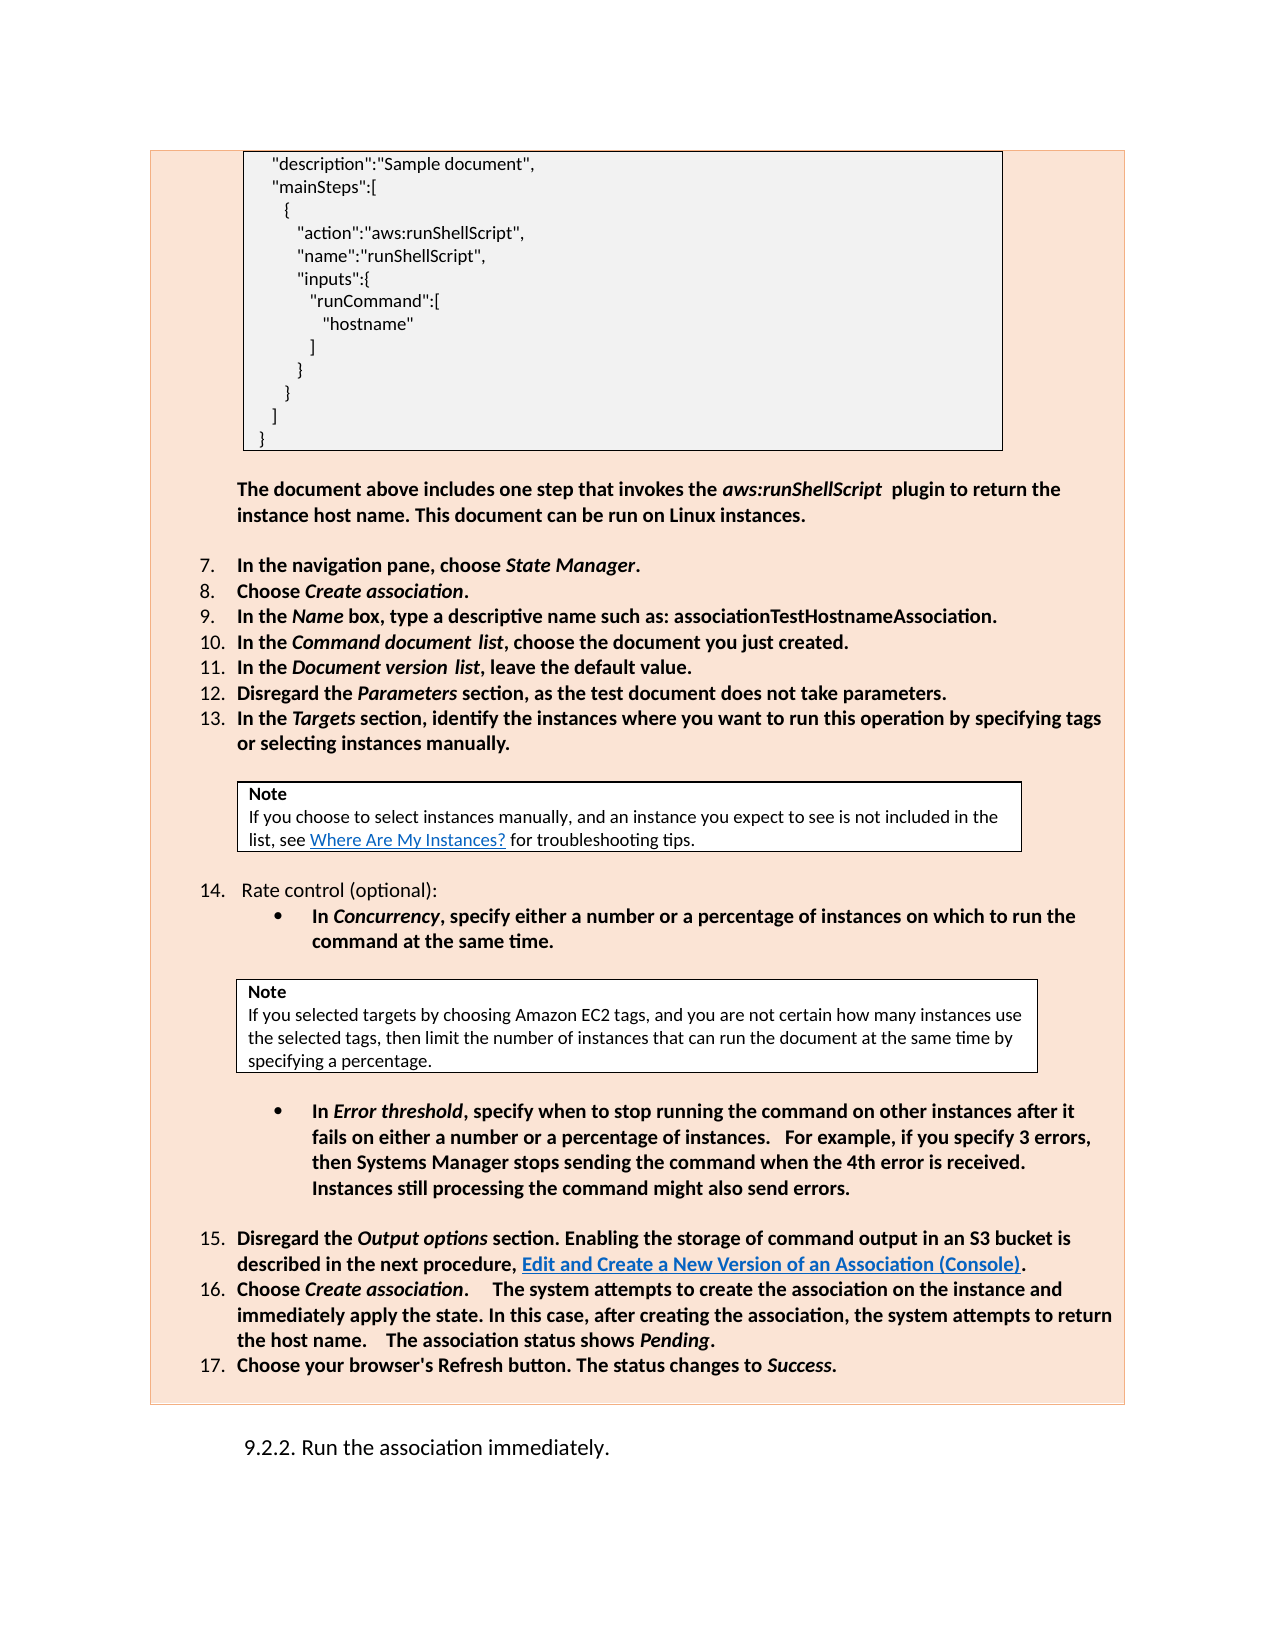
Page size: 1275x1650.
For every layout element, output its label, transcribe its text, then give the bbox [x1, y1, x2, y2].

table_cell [151, 151, 1124, 1403]
list Run the association immediately. [244, 1433, 1125, 1461]
